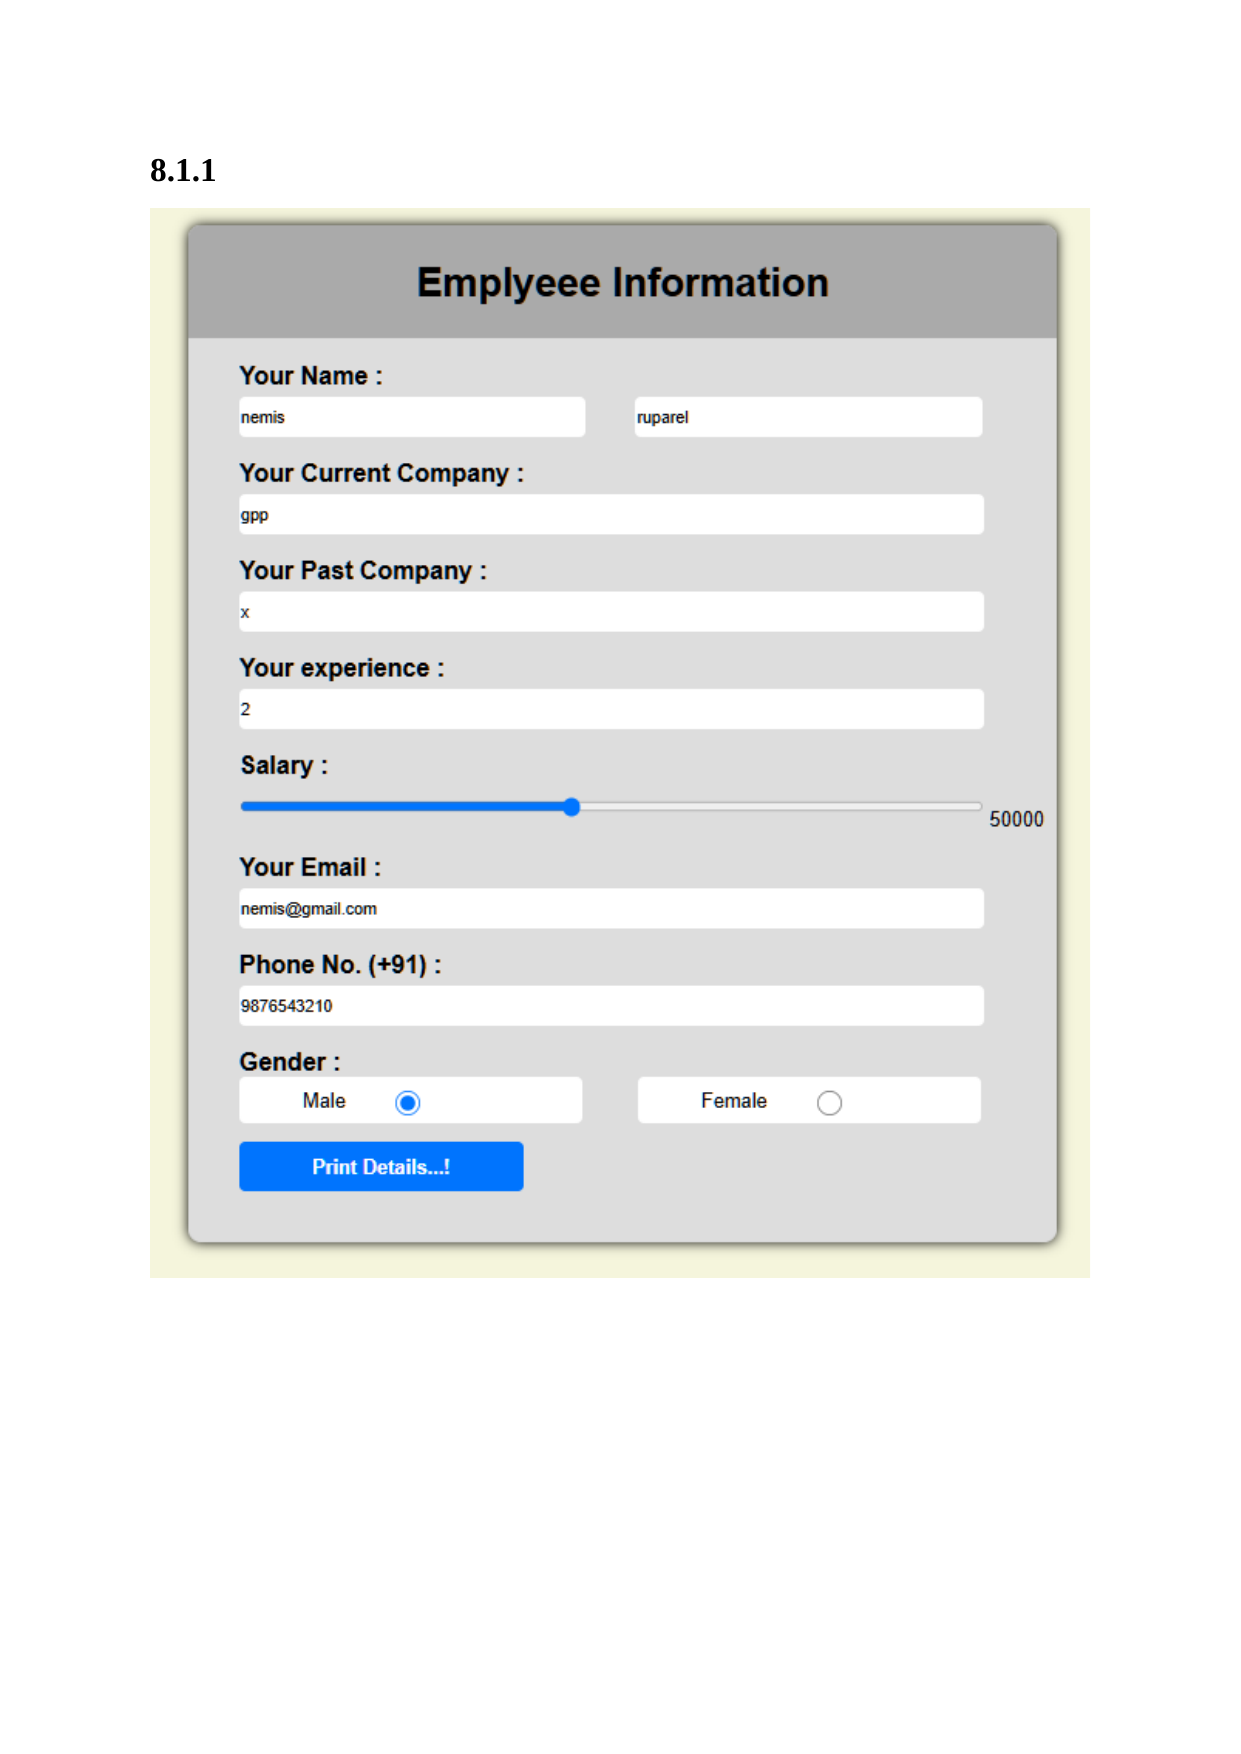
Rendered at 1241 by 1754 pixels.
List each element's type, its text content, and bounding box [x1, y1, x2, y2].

text 8.1.1 [150, 150, 1090, 188]
picture [150, 208, 1091, 1278]
